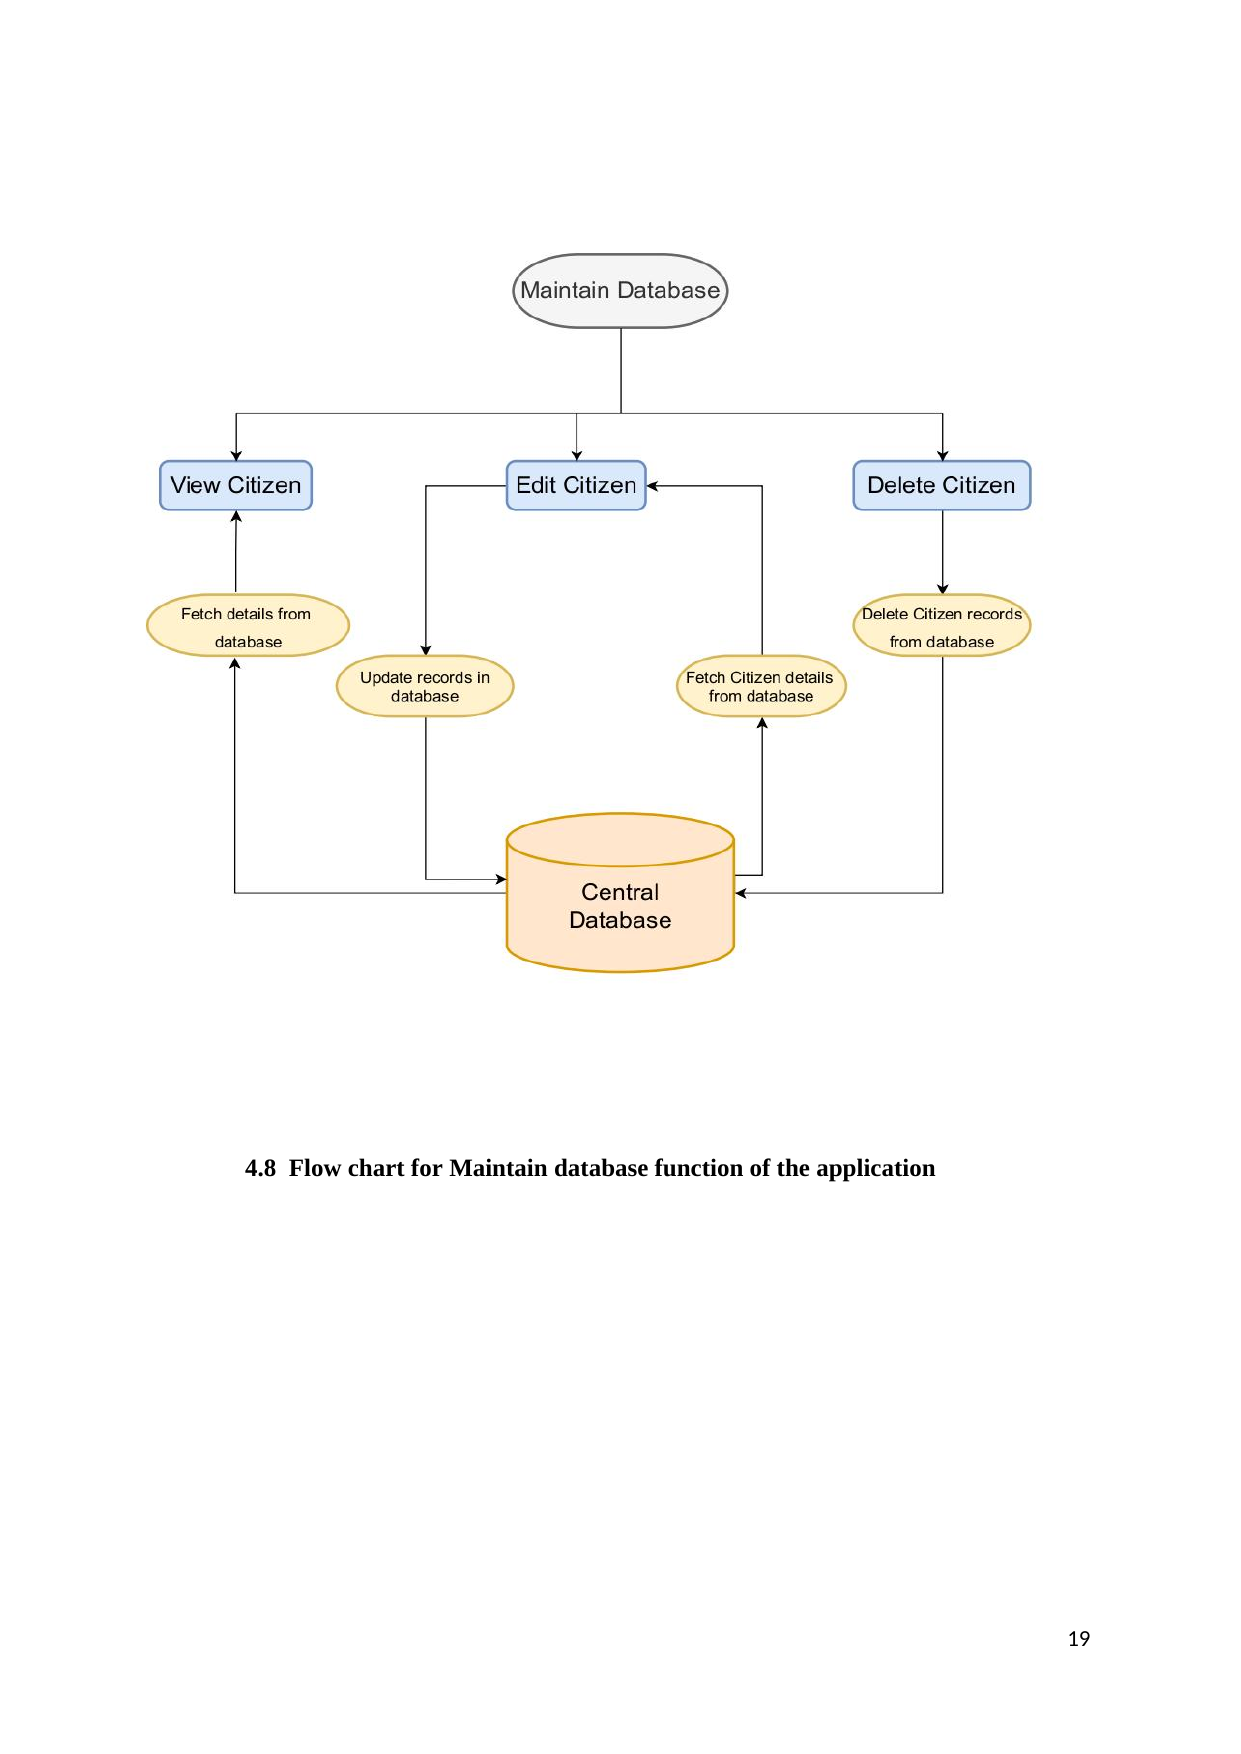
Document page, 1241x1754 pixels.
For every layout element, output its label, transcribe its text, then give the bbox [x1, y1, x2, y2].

text 4.8 Flow chart for Maintain database function of the application [84, 1153, 1090, 1182]
picture [84, 222, 1128, 1016]
